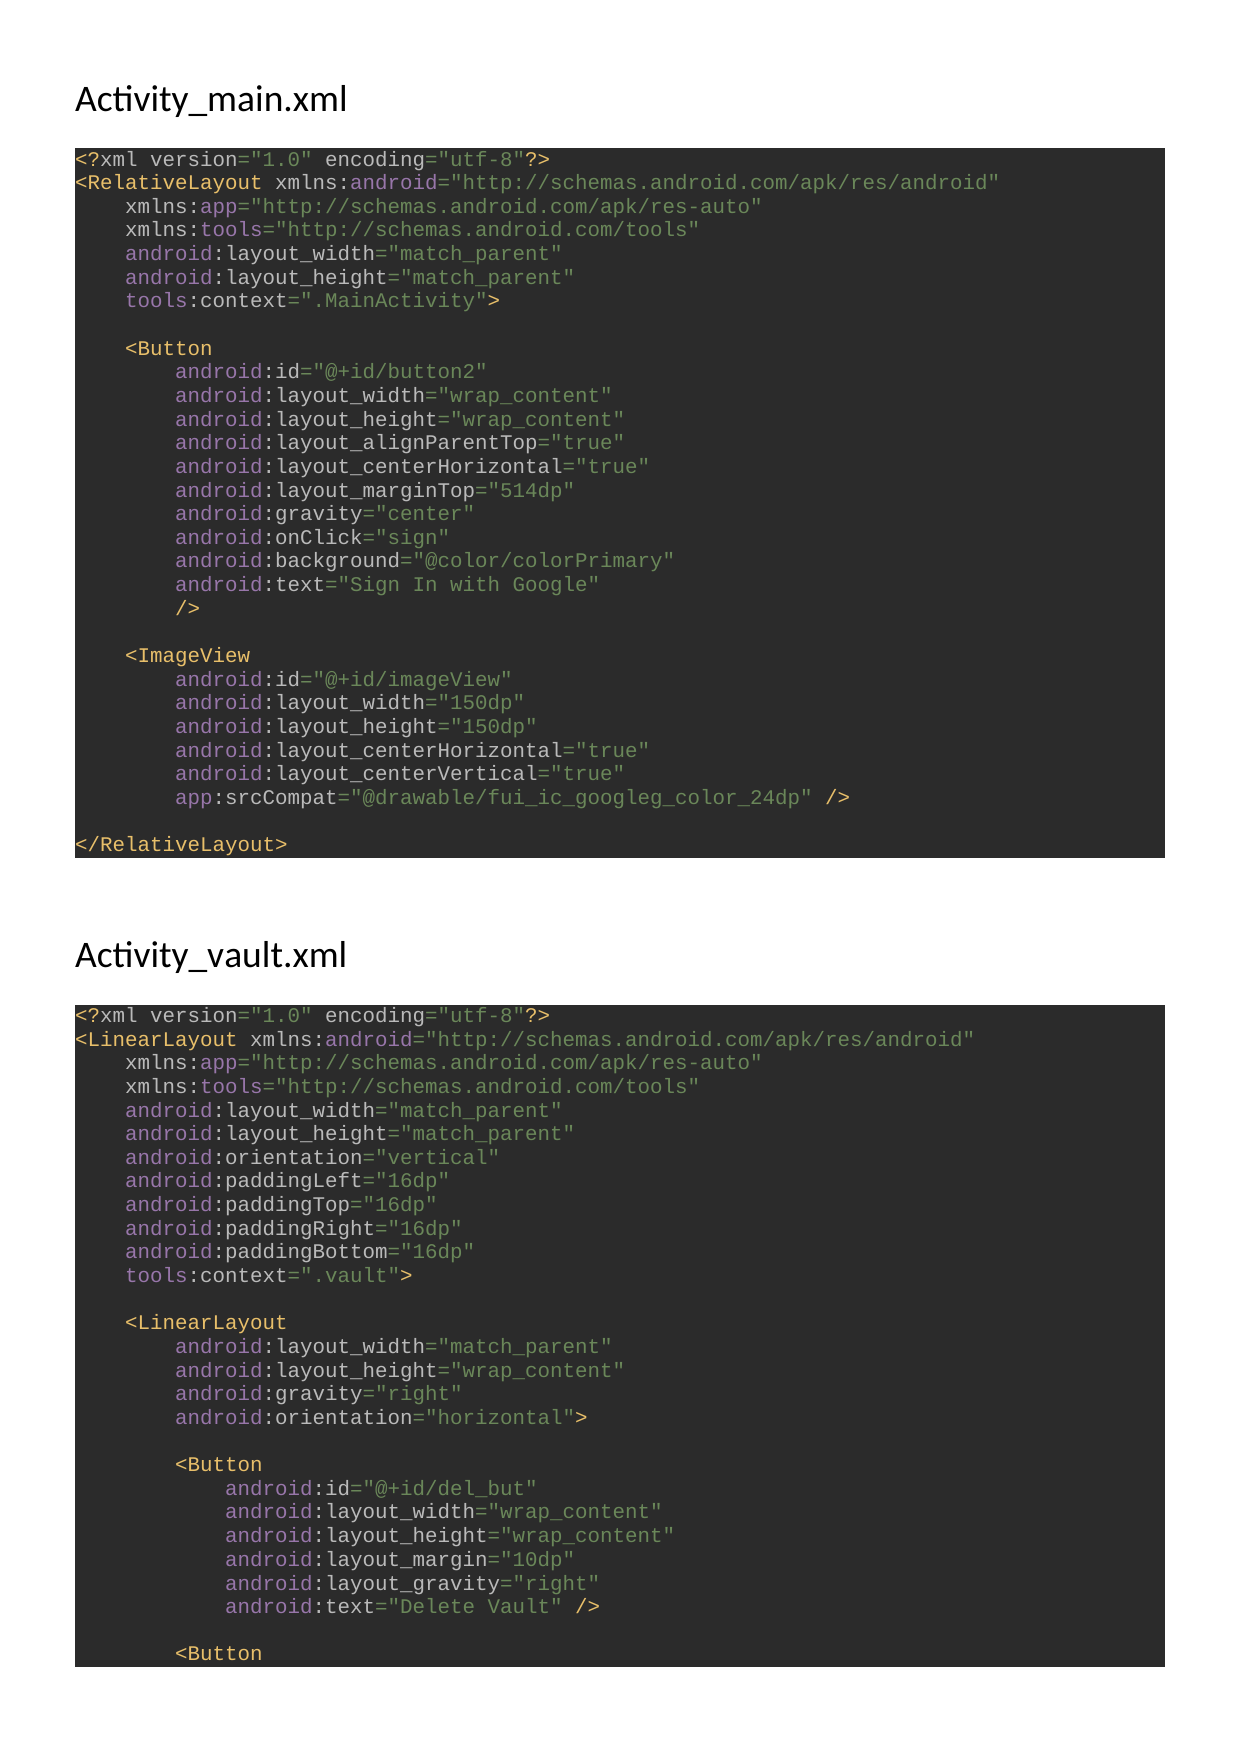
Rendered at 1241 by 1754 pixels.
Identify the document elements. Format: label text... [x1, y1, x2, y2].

text Activity_vault.xml [75, 931, 1165, 977]
text Activity_main.xml [75, 75, 1165, 121]
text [75, 1005, 1165, 1667]
text <?xml version="1.0" encoding="utf-8"?> <RelativeLayout xmlns:android="http://schemas.android.com/apk/res/android" xmlns:app="http://schemas.android.com/apk/res-auto" xmlns:tools="http://schemas.android.com/tools" android:layout_width="match_parent" android:layout_height="match_parent" tools:context=".MainActivity"> <Button android:id="@+id/button2" android:layout_width="wrap_content" android:layout_height="wrap_content" android:layout_alignParentTop="true" android:layout_centerHorizontal="true" android:layout_marginTop="514dp" android:gravity="center" android:onClick="sign" android:background="@color/colorPrimary" android:text="Sign In with Google" /> <ImageView android:id="@+id/imageView" android:layout_width="150dp" android:layout_height="150dp" android:layout_centerHorizontal="true" android:layout_centerVertical="true" app:srcCompat="@drawable/fui_ic_googleg_color_24dp" /> </RelativeLayout> [75, 148, 1165, 858]
